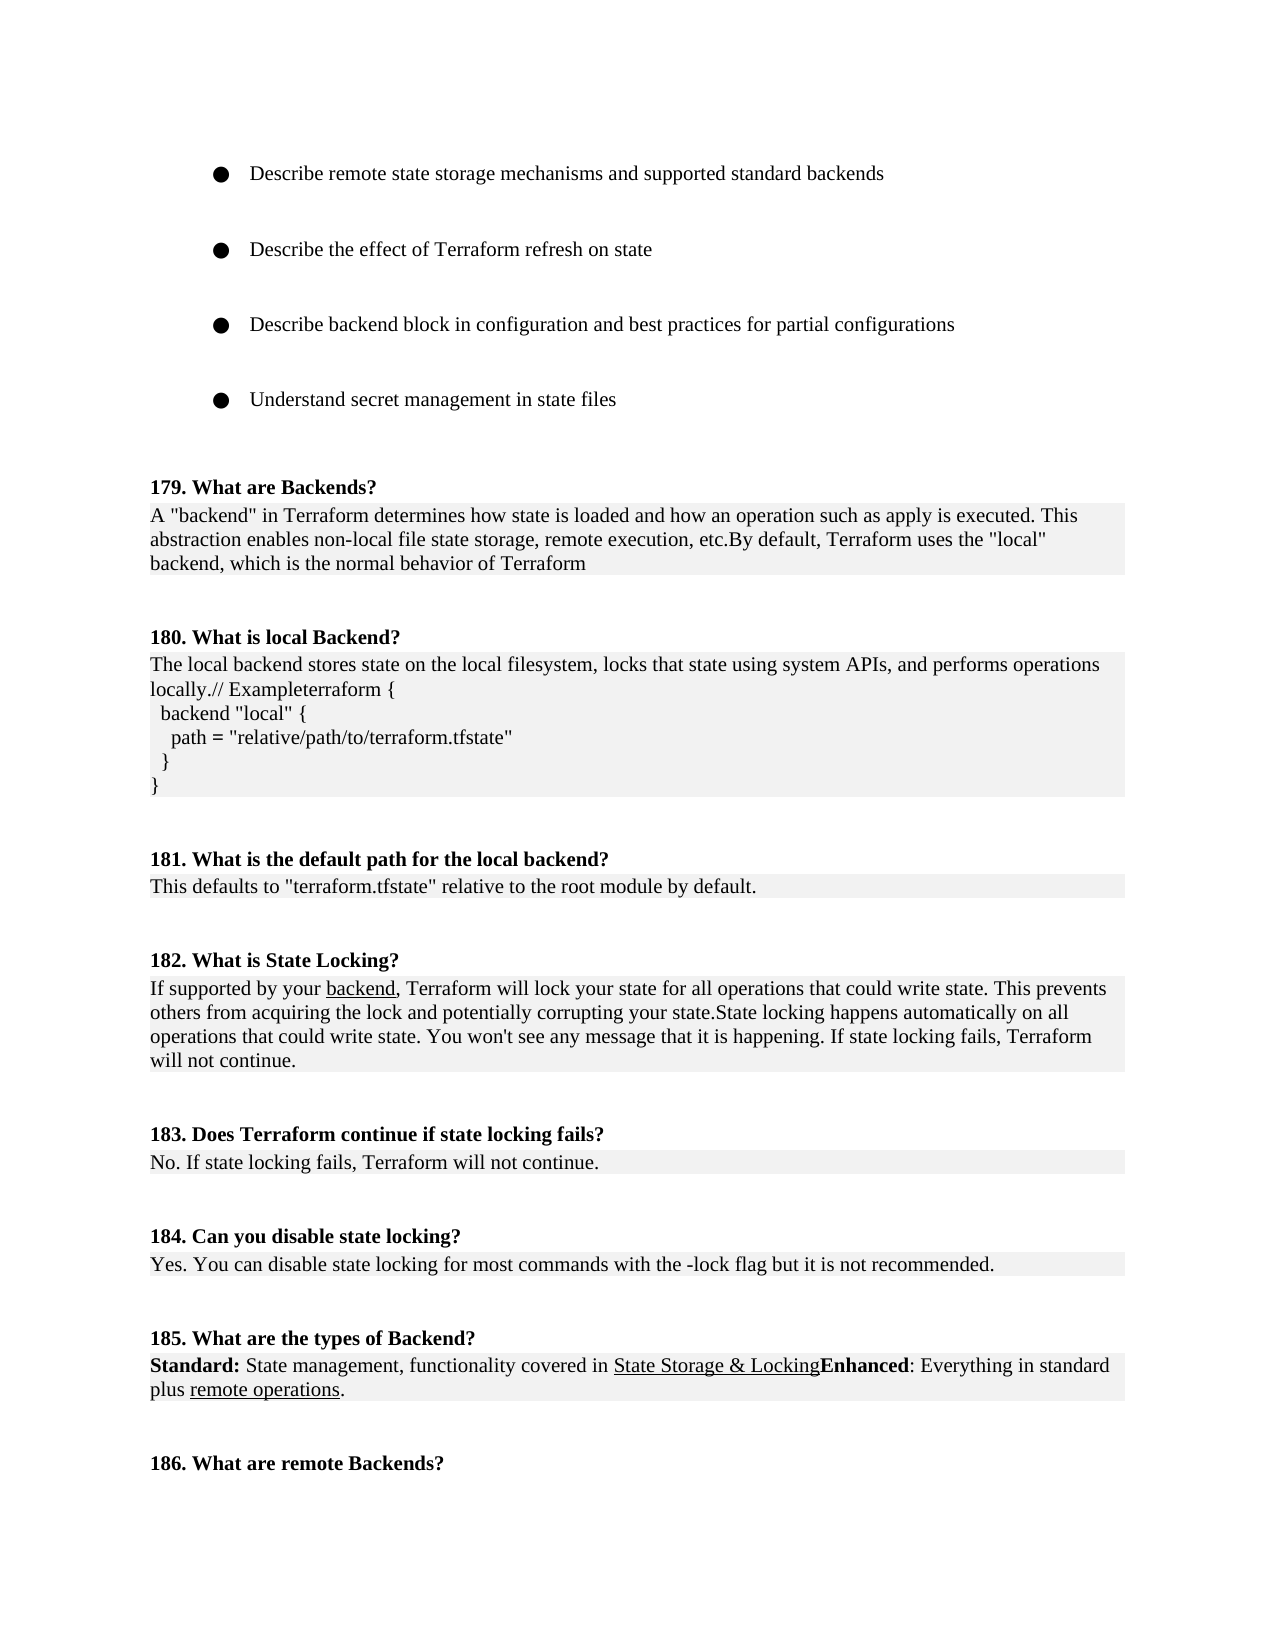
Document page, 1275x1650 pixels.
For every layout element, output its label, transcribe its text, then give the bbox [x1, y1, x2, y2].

text A "backend" in Terraform determines how state is loaded and how an operation such as apply is executed. This abstraction enables non-local file state storage, remote execution, etc.By default, Terraform uses the "local" backend, which is the normal behavior of Terraform [150, 503, 1125, 575]
text 182. What is State Locking? [150, 948, 1125, 972]
list Describe backend block in configuration and best practices for partial configurations [212, 301, 1125, 343]
text Standard: State management, functionality covered in State Storage & LockingEnhanced: Everything in standard plus remote operations. [150, 1353, 1125, 1401]
text Yes. You can disable state locking for most commands with the -lock flag but it is not recommended. [150, 1252, 1125, 1276]
text This defaults to "terraform.tfstate" relative to the root module by default. [150, 874, 1125, 898]
text No. If state locking fails, Terraform will not continue. [150, 1150, 1125, 1174]
list Describe remote state storage mechanisms and supported standard backends [212, 150, 1125, 193]
text 183. Does Terraform continue if state locking fails? [150, 1122, 1125, 1146]
text 180. What is local Backend? [150, 625, 1125, 649]
text 184. Can you disable state locking? [150, 1224, 1125, 1248]
text 181. What is the default path for the local backend? [150, 847, 1125, 871]
text 186. What are remote Backends? [150, 1451, 1125, 1475]
list Understand secret management in state files [212, 376, 1125, 419]
text The local backend stores state on the local filesystem, locks that state using system APIs, and performs operations locally.// Exampleterraform { backend "local" { path = "relative/path/to/terraform.tfstate" } } [150, 652, 1125, 797]
text If supported by your backend, Terraform will lock your state for all operations that could write state. This prevents others from acquiring the lock and potentially corrupting your state.State locking happens automatically on all operations that could write state. You won't see any message that it is happening. If state locking fails, Terraform will not continue. [150, 976, 1125, 1072]
text 179. What are Backends? [150, 475, 1125, 499]
list Describe the effect of Terraform refresh on state [212, 225, 1125, 268]
text 185. What are the types of Backend? [150, 1326, 1125, 1350]
